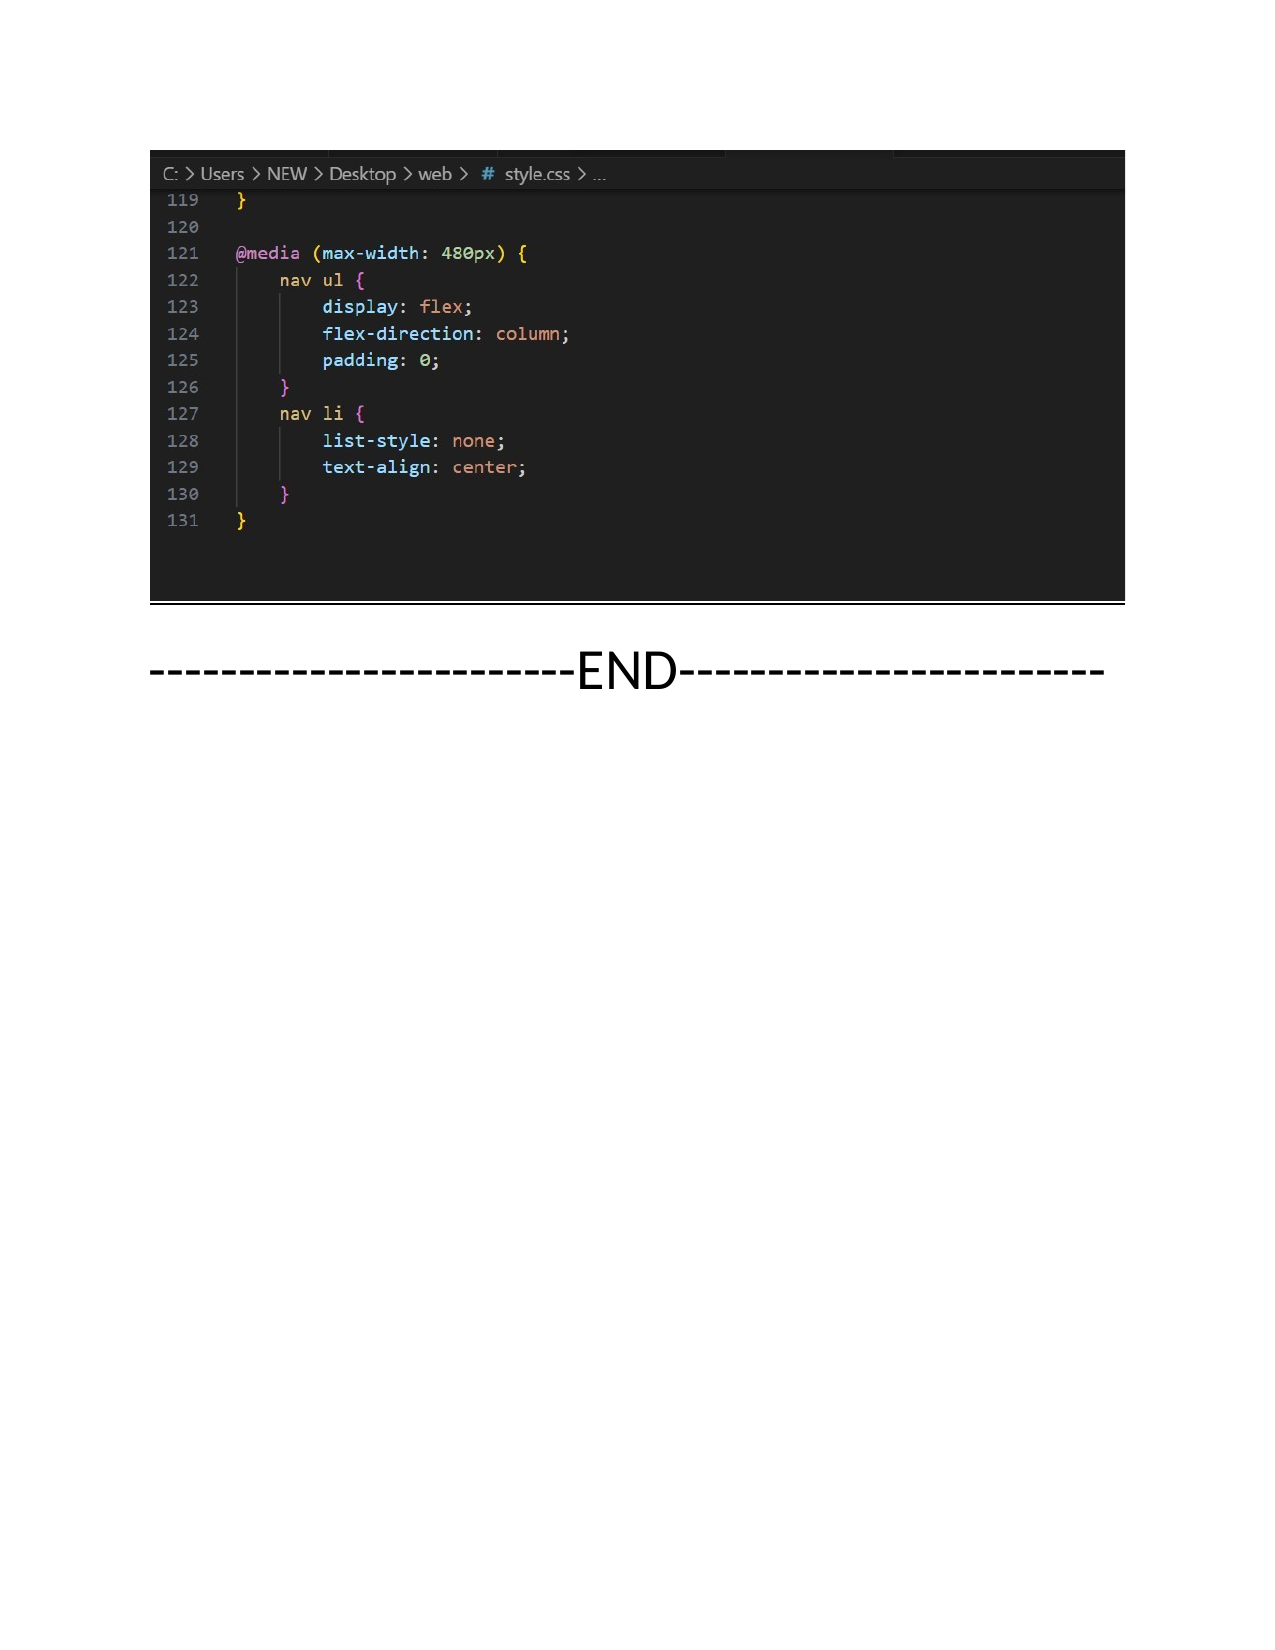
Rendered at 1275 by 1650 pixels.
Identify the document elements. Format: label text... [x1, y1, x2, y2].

picture [150, 150, 1125, 601]
text ------------------------END------------------------ [149, 633, 1121, 704]
